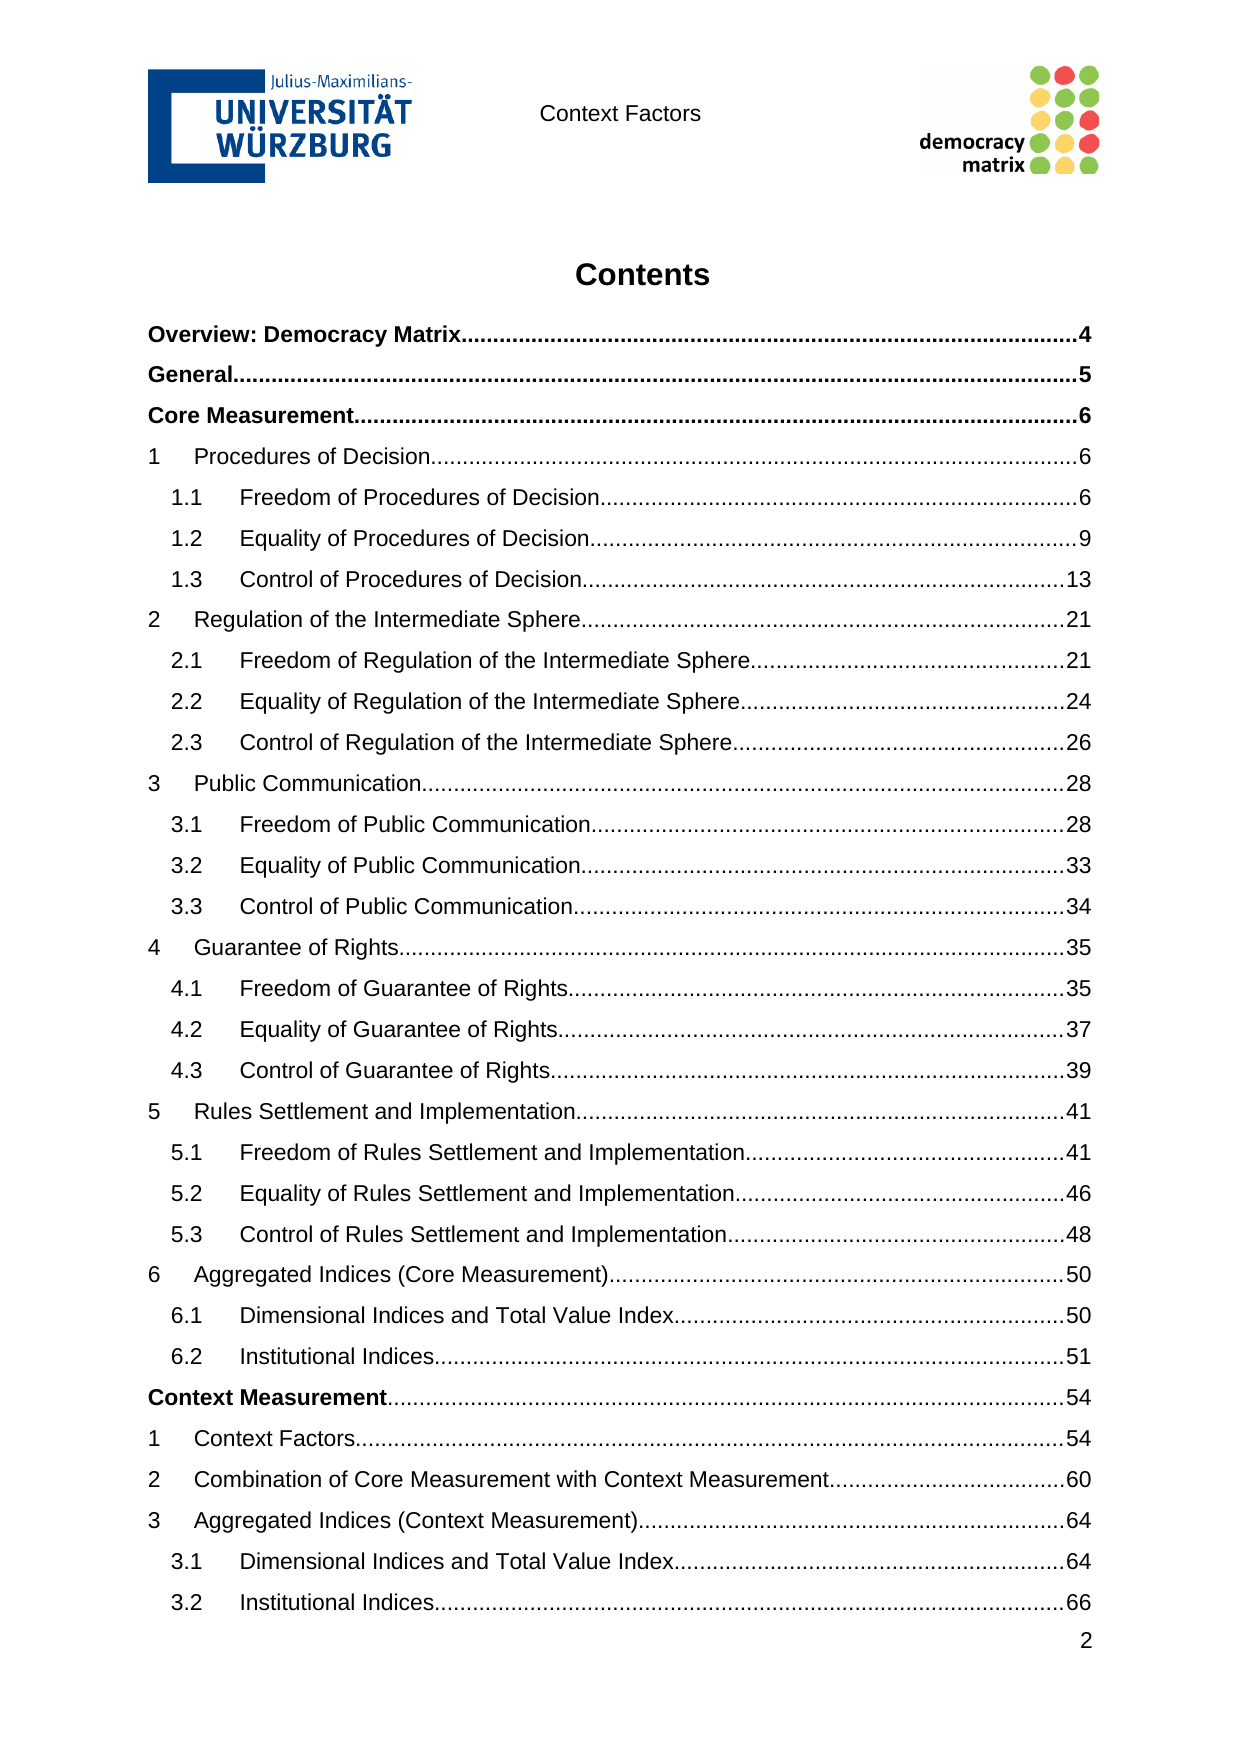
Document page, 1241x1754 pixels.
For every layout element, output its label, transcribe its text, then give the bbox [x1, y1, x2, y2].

picture [918, 63, 1100, 173]
picture [147, 69, 417, 183]
subtitle Contents [192, 256, 1093, 292]
